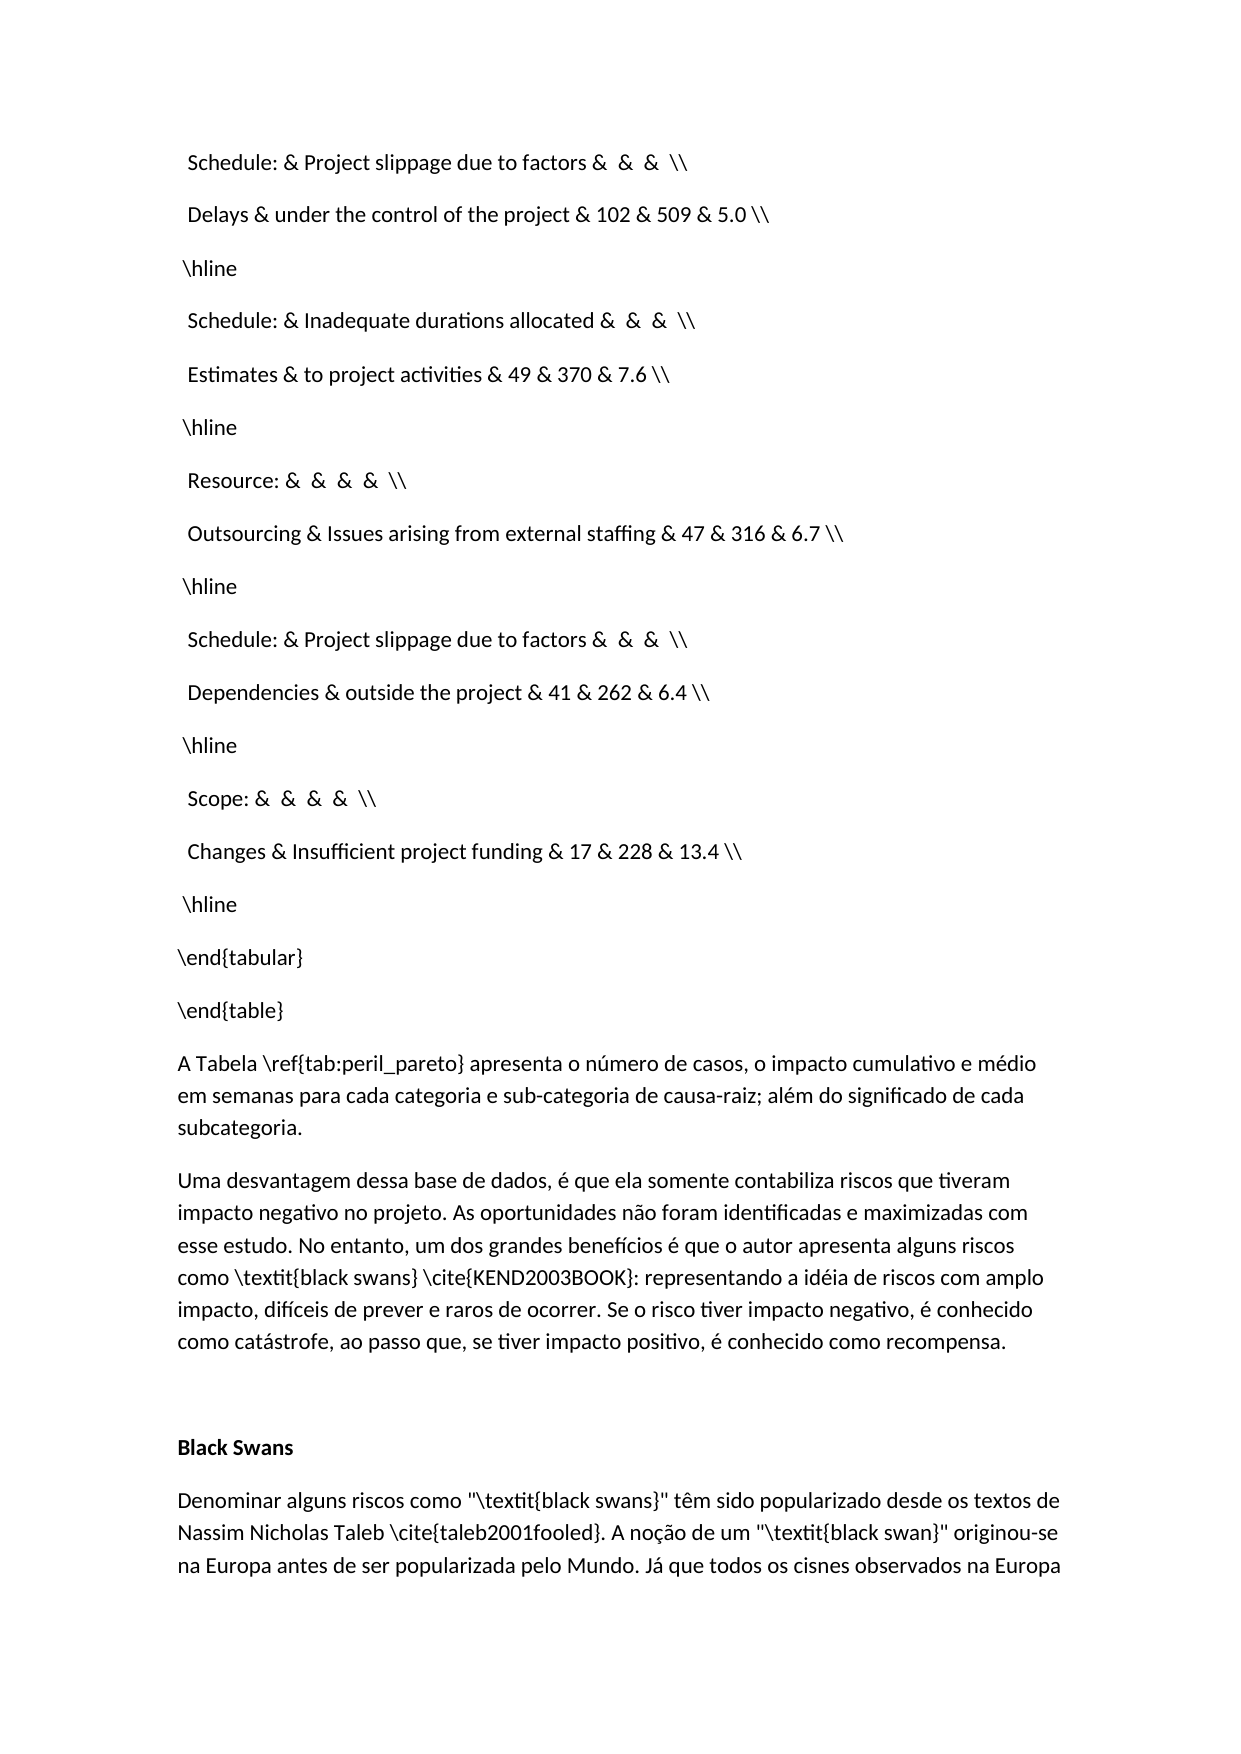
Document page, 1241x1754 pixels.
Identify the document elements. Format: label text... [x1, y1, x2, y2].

text \hline [177, 572, 1063, 600]
text Outsourcing & Issues arising from external staffing & 47 & 316 & 6.7 \\ [177, 519, 1063, 547]
text Schedule: & Inadequate durations allocated & & & \\ [177, 307, 1063, 335]
text \hline [177, 731, 1063, 759]
text Changes & Insufficient project funding & 17 & 228 & 13.4 \\ [177, 837, 1063, 865]
text Black Swans [177, 1433, 1063, 1461]
text \end{table} [177, 996, 1063, 1024]
text \hline [177, 254, 1063, 282]
text \end{tabular} [177, 943, 1063, 971]
text Delays & under the control of the project & 102 & 509 & 5.0 \\ [177, 201, 1063, 229]
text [177, 1486, 1063, 1579]
text Dependencies & outside the project & 41 & 262 & 6.4 \\ [177, 678, 1063, 706]
text Estimates & to project activities & 49 & 370 & 7.6 \\ [177, 360, 1063, 388]
text Uma desvantagem dessa base de dados, é que ela somente contabiliza riscos que tiveram impacto negativo no projeto. As oportunidades não foram identificadas e maximizadas com esse estudo. No entanto, um dos grandes benefícios é que o autor apresenta alguns riscos como \textit{black swans} \cite{KEND2003BOOK}: representando a idéia de riscos com amplo impacto, difíceis de prever e raros de ocorrer. Se o risco tiver impacto negativo, é conhecido como catástrofe, ao passo que, se tiver impacto positivo, é conhecido como recompensa. [177, 1166, 1063, 1355]
text A Tabela \ref{tab:peril_pareto} apresenta o número de casos, o impacto cumulativo e médio em semanas para cada categoria e sub-categoria de causa-raiz; além do significado de cada subcategoria. [177, 1049, 1063, 1141]
text Scope: & & & & \\ [177, 784, 1063, 812]
text Schedule: & Project slippage due to factors & & & \\ [177, 625, 1063, 653]
text Schedule: & Project slippage due to factors & & & \\ [177, 148, 1063, 176]
text \hline [177, 890, 1063, 918]
text \hline [177, 413, 1063, 441]
text Resource: & & & & \\ [177, 466, 1063, 494]
